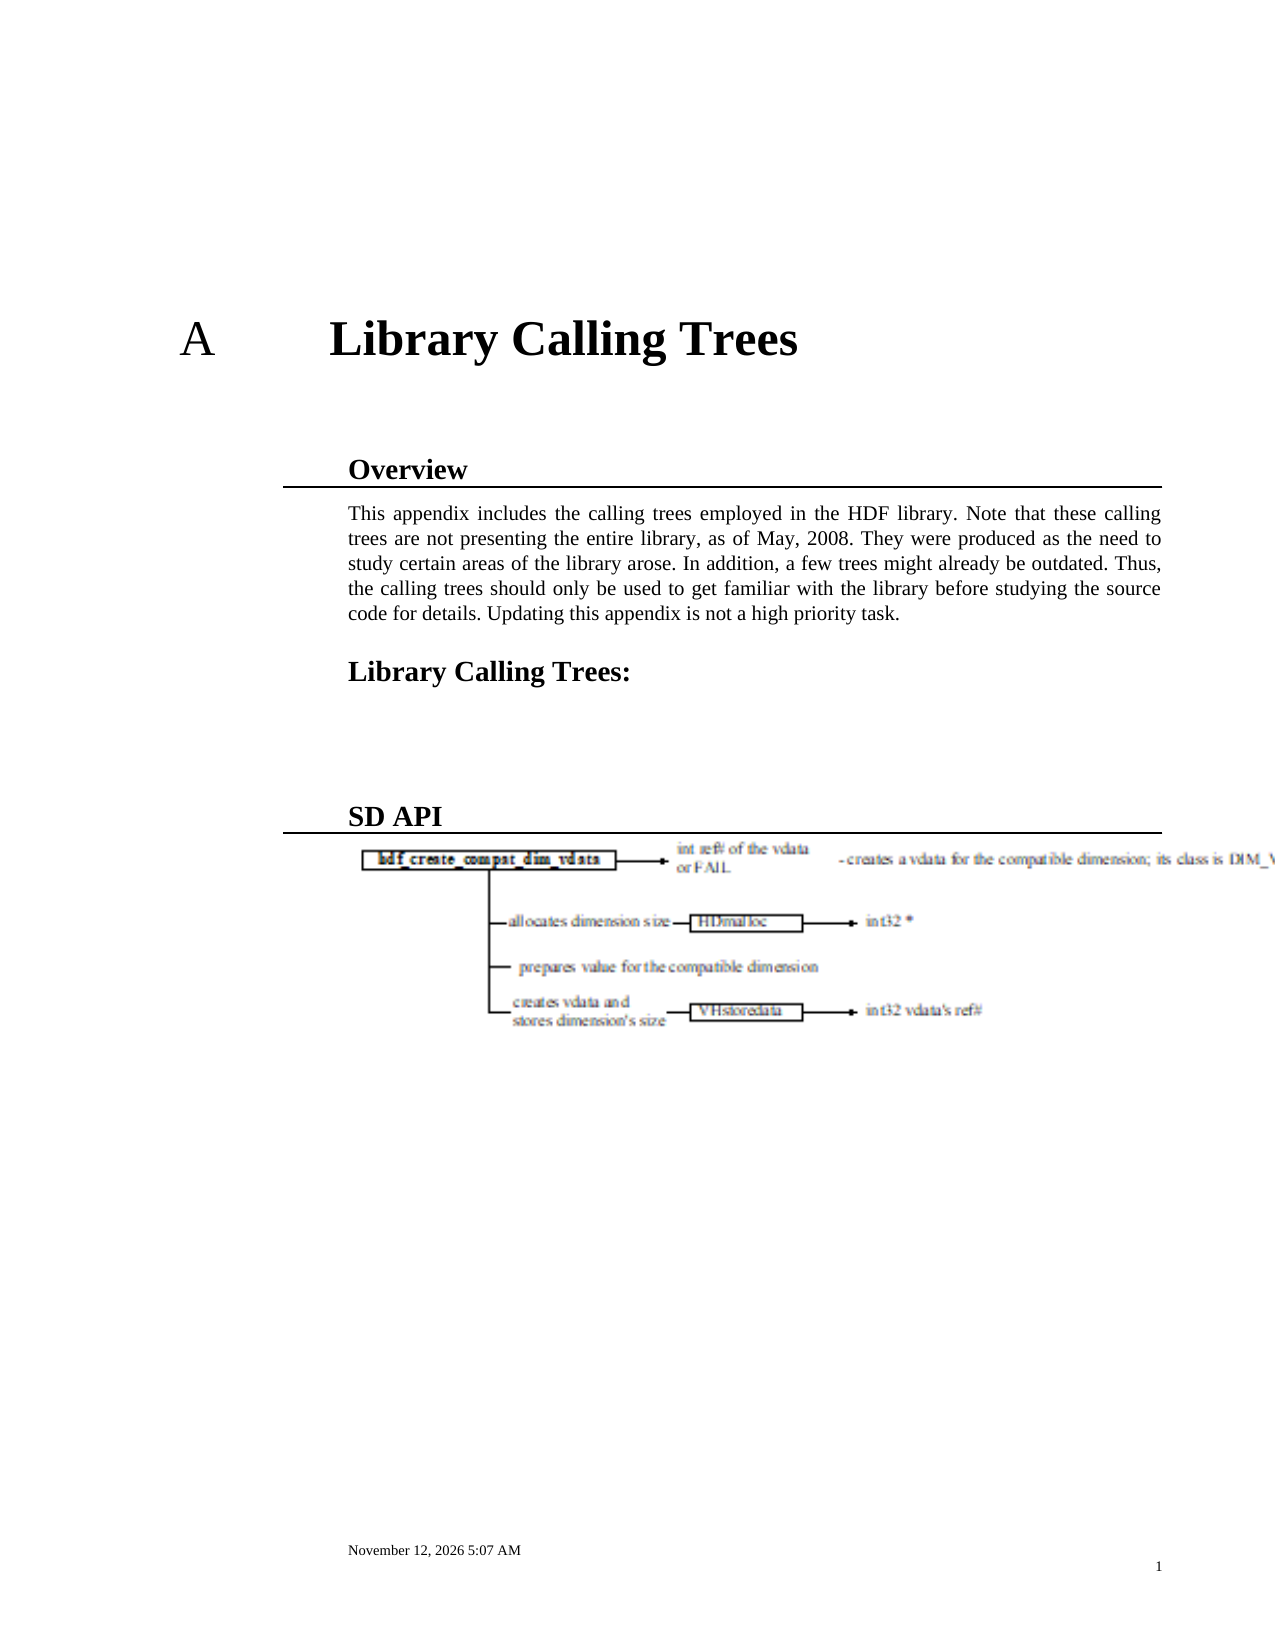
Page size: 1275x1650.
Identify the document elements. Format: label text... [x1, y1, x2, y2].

text This appendix includes the calling trees employed in the HDF library. Note that these calling trees are not presenting the entire library, as of May, 2008. They were produced as the need to study certain areas of the library arose. In addition, a few trees might already be outdated. Thus, the calling trees should only be used to get familiar with the library before studying the source code for details. Updating this appendix is not a high priority task. [348, 500, 1162, 625]
subtitle Library Calling Trees: SD API [283, 654, 1162, 832]
title Library Calling Trees [179, 277, 1162, 367]
subtitle Overview [283, 452, 1162, 486]
